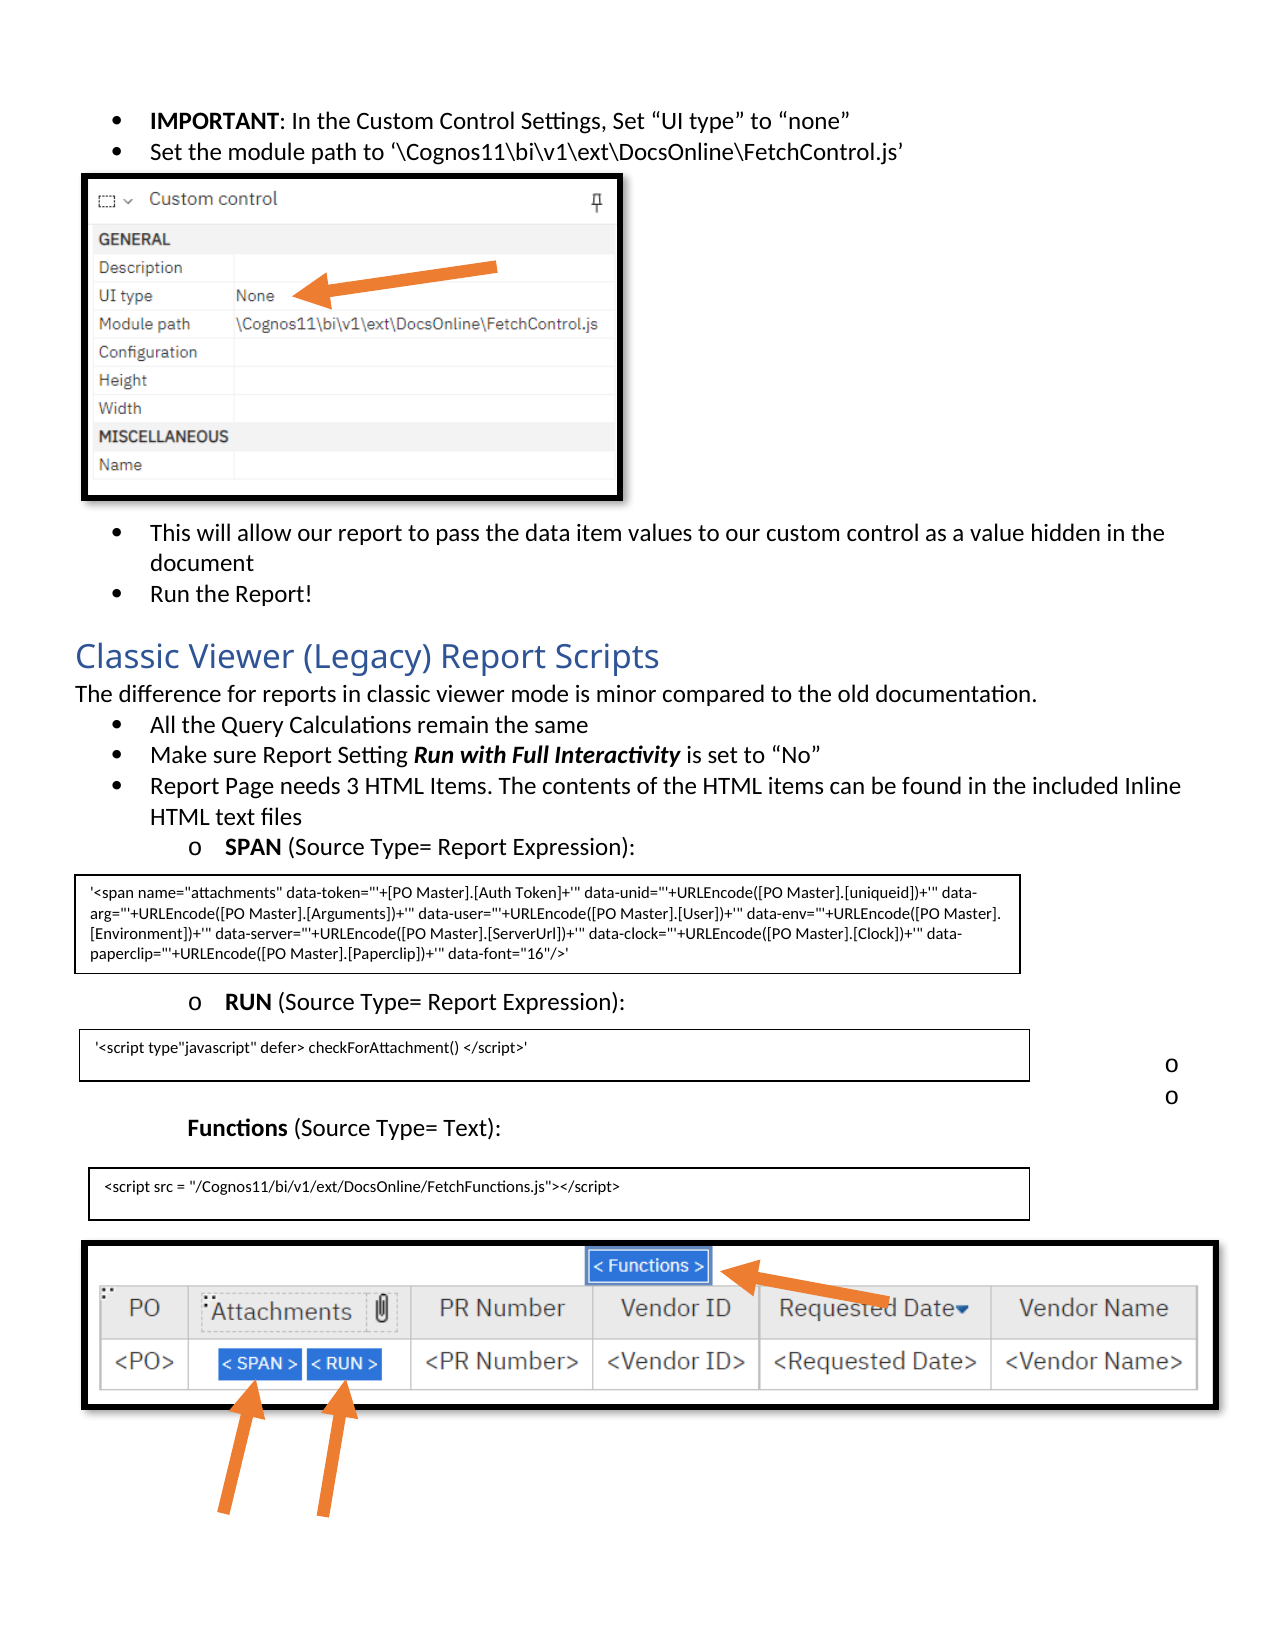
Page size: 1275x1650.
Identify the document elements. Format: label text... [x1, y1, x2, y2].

list All the Query Calculations remain the same [112, 709, 1200, 740]
list This will allow our report to pass the data item values to our custom control as a value hidden in the document [112, 517, 1200, 578]
list RUN (Source Type= Report Expression): [187, 863, 1200, 1018]
picture [88, 179, 617, 495]
subtitle Classic Viewer (Legacy) Report Scripts [75, 633, 1200, 679]
list Make sure Report Setting Run with Full Interactivity is set to “No” [112, 740, 1200, 770]
list Functions (Source Type= Text): [187, 1048, 1200, 1142]
picture [88, 1246, 1213, 1404]
list Run the Report! [112, 578, 1200, 608]
list IMPORTANT: In the Custom Control Settings, Set “UI type” to “none” [112, 106, 1200, 136]
list SPAN (Source Type= Report Expression): [187, 831, 1200, 863]
list Set the module path to ‘\Cognos11\bi\v1\ext\DocsOnline\FetchControl.js’ [112, 136, 1200, 167]
text The difference for reports in classic viewer mode is minor compared to the old documentation. [75, 679, 1200, 709]
list Report Page needs 3 HTML Items. The contents of the HTML items can be found in the included Inline HTML text files [112, 770, 1200, 831]
